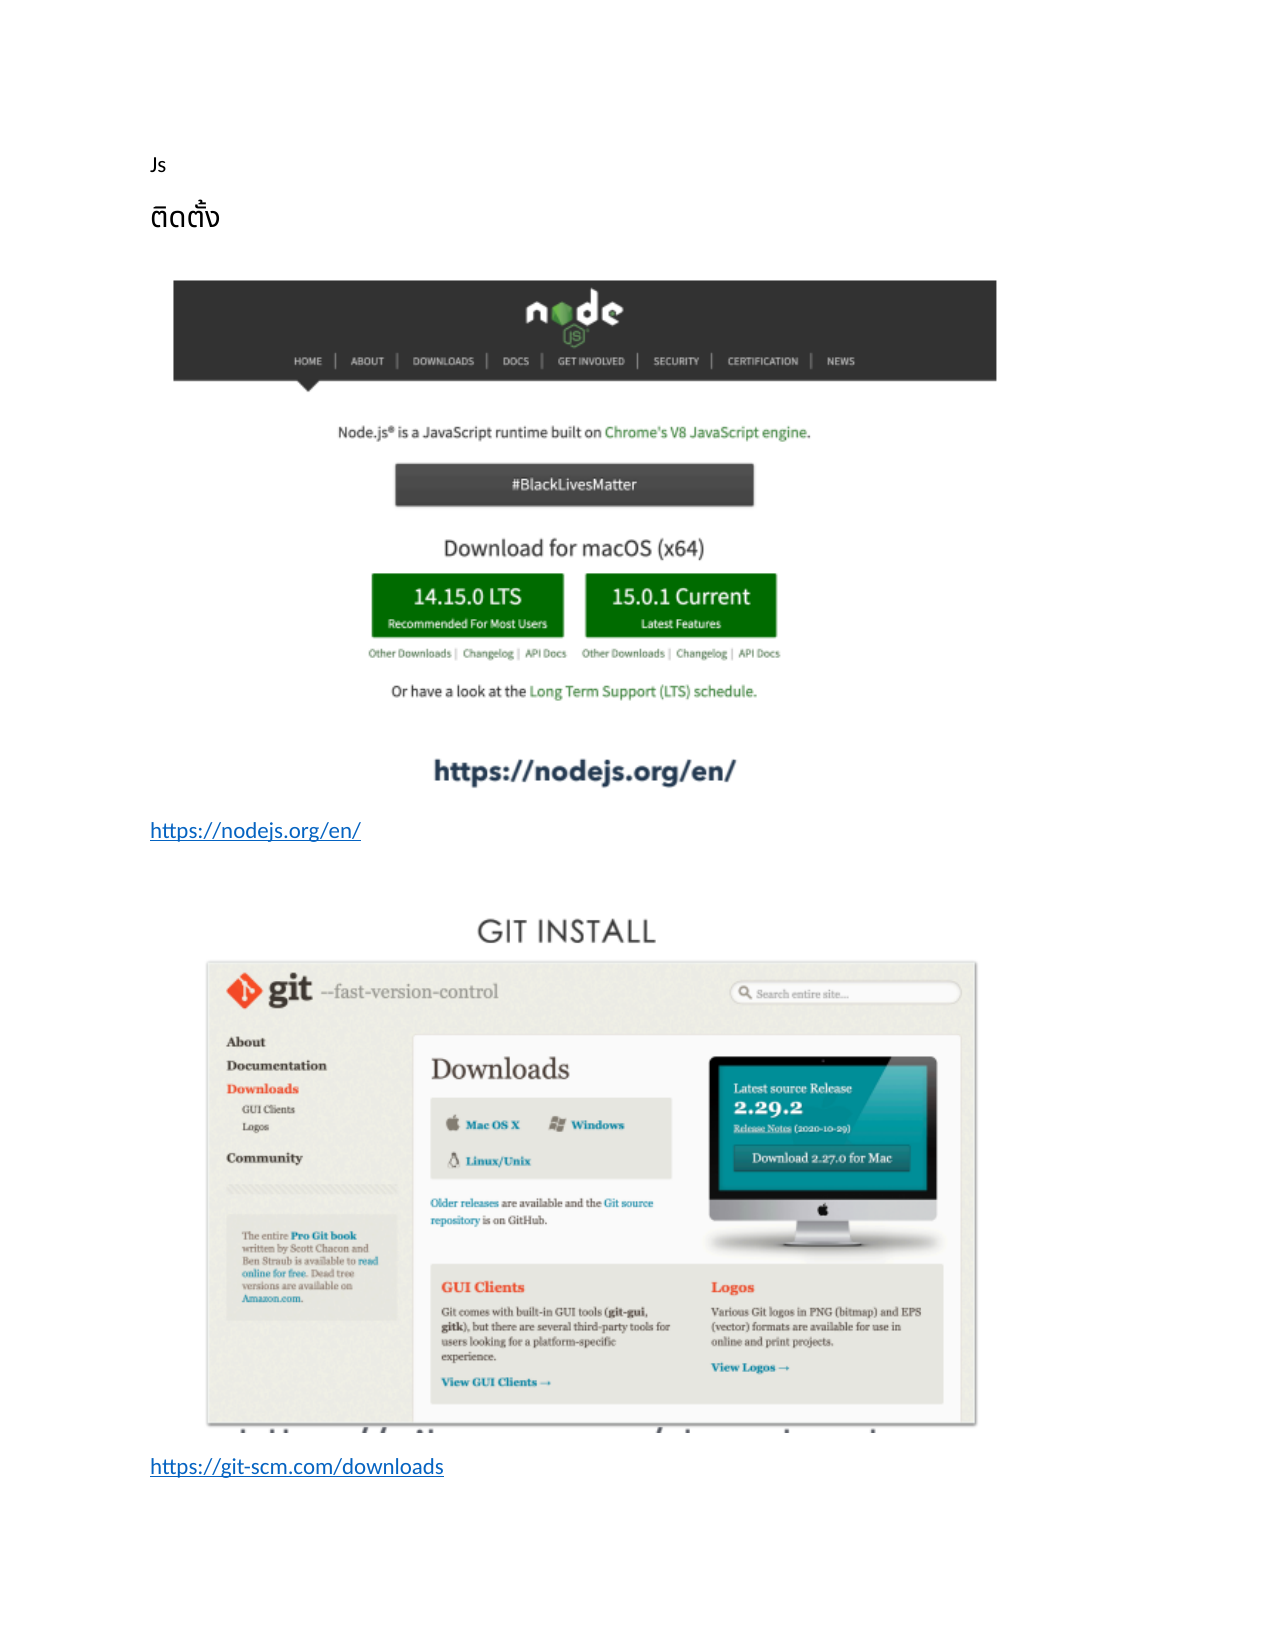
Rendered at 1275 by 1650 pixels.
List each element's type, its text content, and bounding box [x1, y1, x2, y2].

picture [150, 261, 1007, 797]
text Js [150, 150, 1125, 178]
picture [150, 909, 1033, 1433]
text https://nodejs.org/en/ [150, 816, 1125, 844]
text https://git-scm.com/downloads [150, 1452, 1125, 1480]
text ติดตั้ง [150, 197, 1125, 241]
